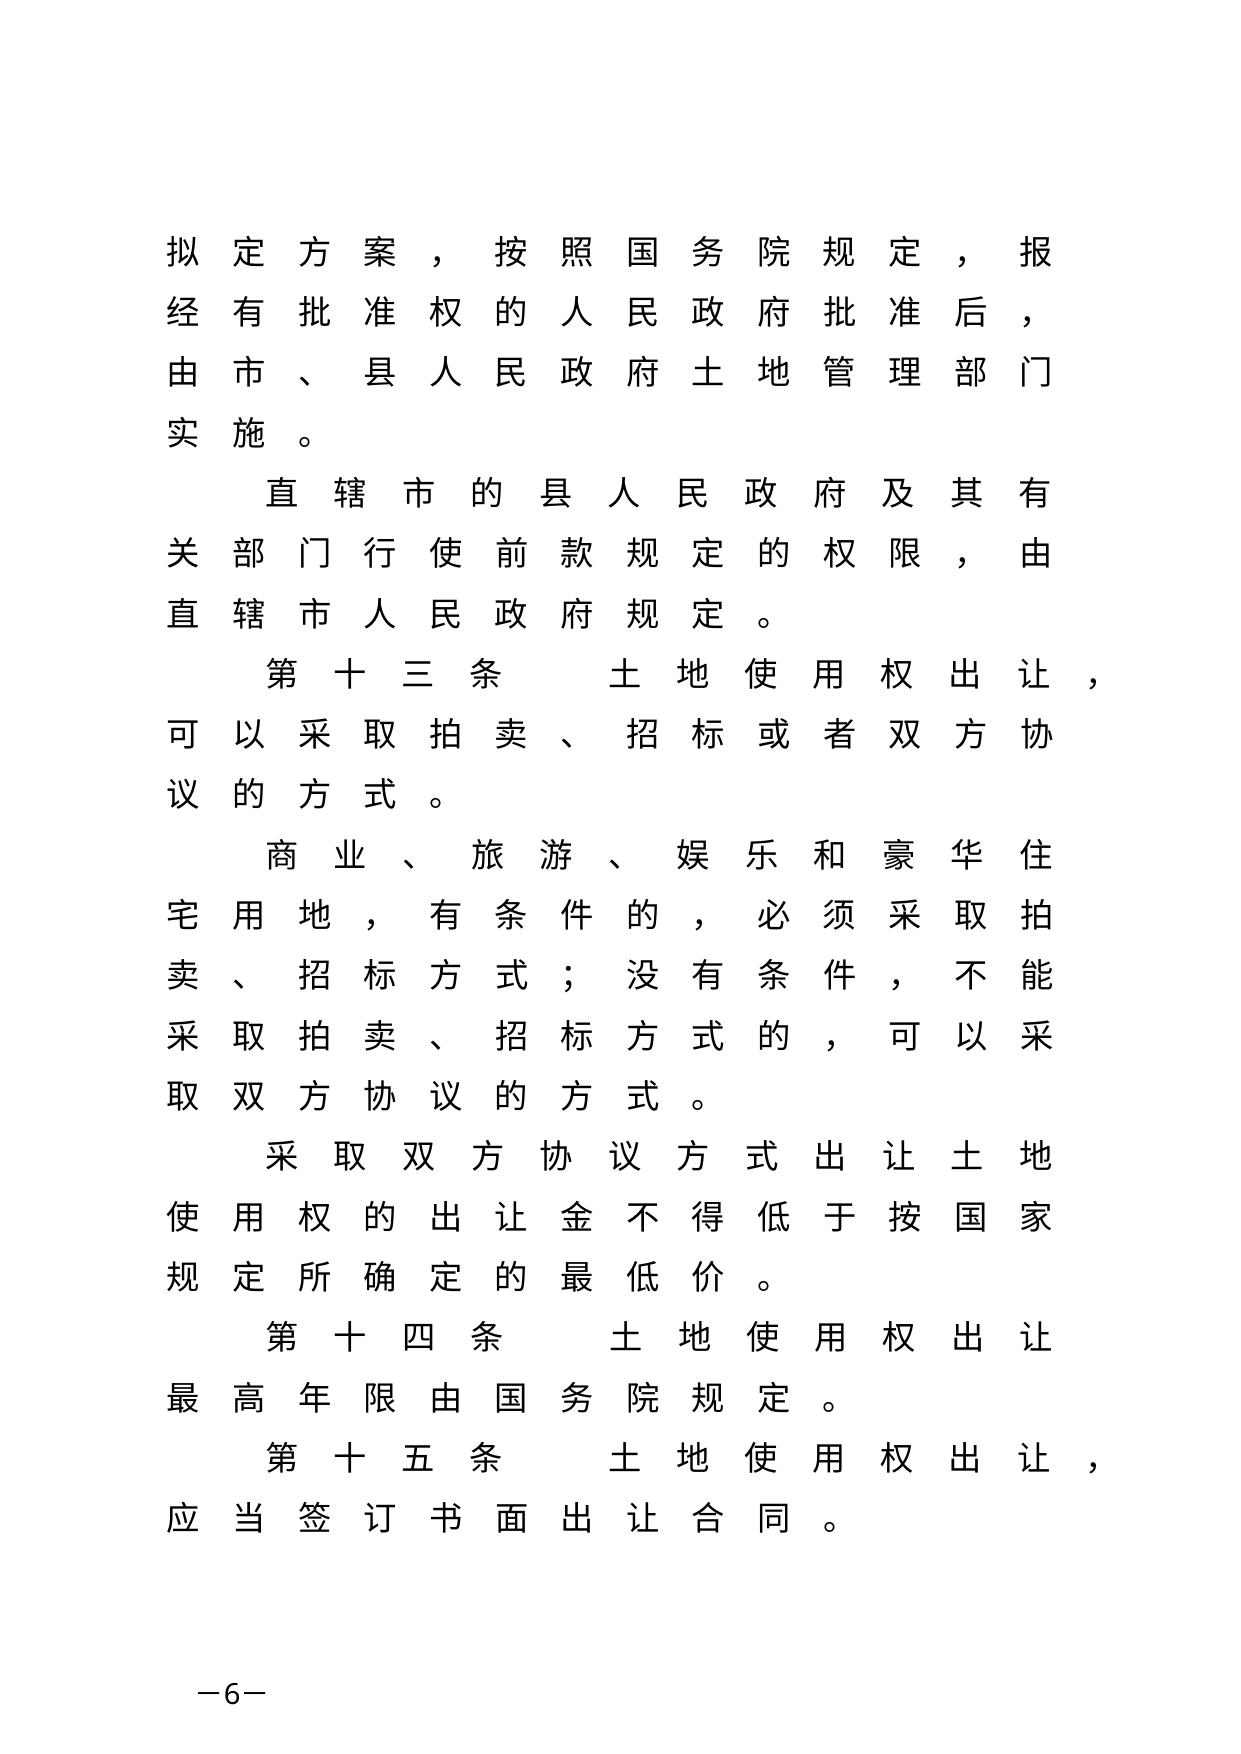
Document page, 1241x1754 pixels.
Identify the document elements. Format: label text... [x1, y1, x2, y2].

text 第十五条 土地使用权出让，应当签订书面出让合同。 [167, 1426, 1085, 1546]
text 采取双方协议方式出让土地使用权的出让金不得低于按国家规定所确定的最低价。 [167, 1124, 1085, 1305]
text 第十四条 土地使用权出让最高年限由国务院规定。 [167, 1305, 1085, 1426]
text 商业、旅游、娱乐和豪华住宅用地，有条件的，必须采取拍卖、招标方式；没有条件，不能采取拍卖、招标方式的，可以采取双方协议的方式。 [167, 822, 1085, 1124]
text 直辖市的县人民政府及其有关部门行使前款规定的权限，由直辖市人民政府规定。 [167, 461, 1085, 642]
text 第十三条 土地使用权出让，可以采取拍卖、招标或者双方协议的方式。 [167, 642, 1085, 822]
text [167, 219, 1085, 461]
